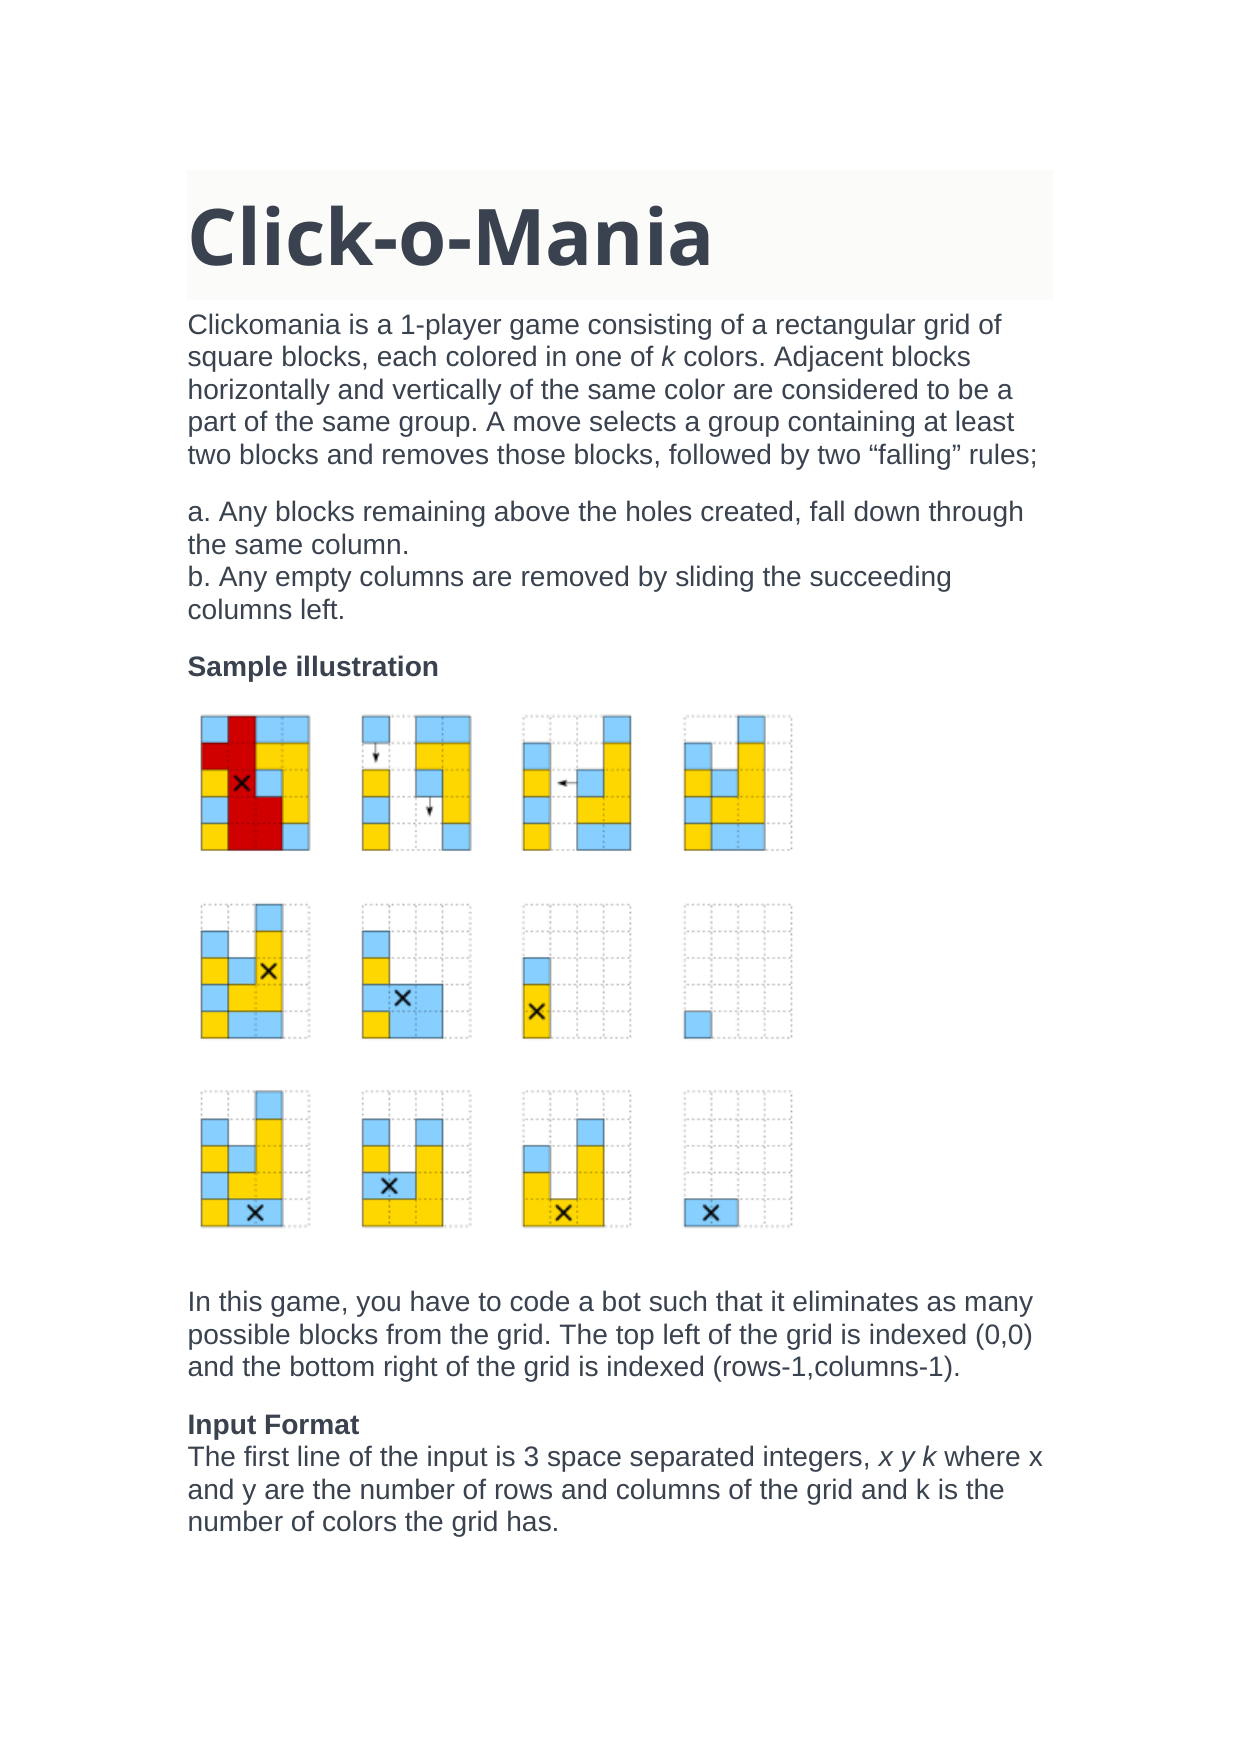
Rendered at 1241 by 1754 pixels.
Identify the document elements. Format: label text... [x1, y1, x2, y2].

text Click-o-Mania [187, 170, 1053, 300]
text Clickomania is a 1-player game consisting of a rectangular grid of square blocks, each colored in one of k colors. Adjacent blocks horizontally and vertically of the same color are considered to be a part of the same group. A move selects a group containing at least two blocks and removes those blocks, followed by two “falling” rules; [187, 308, 1053, 470]
text In this game, you have to code a bot such that it eliminates as many possible blocks from the grid. The top left of the grid is indexed (0,0) and the bottom right of the grid is indexed (rows-1,columns-1). [187, 1285, 1053, 1383]
picture [187, 707, 816, 1244]
text a. Any blocks remaining above the holes created, fall down through the same column. b. Any empty columns are removed by sliding the succeeding columns left. [187, 495, 1053, 625]
text Sample illustration [187, 650, 1053, 683]
text Input Format The first line of the input is 3 space separated integers, x y k where x and y are the number of rows and columns of the grid and k is the number of colors the grid has. [187, 1408, 1053, 1538]
